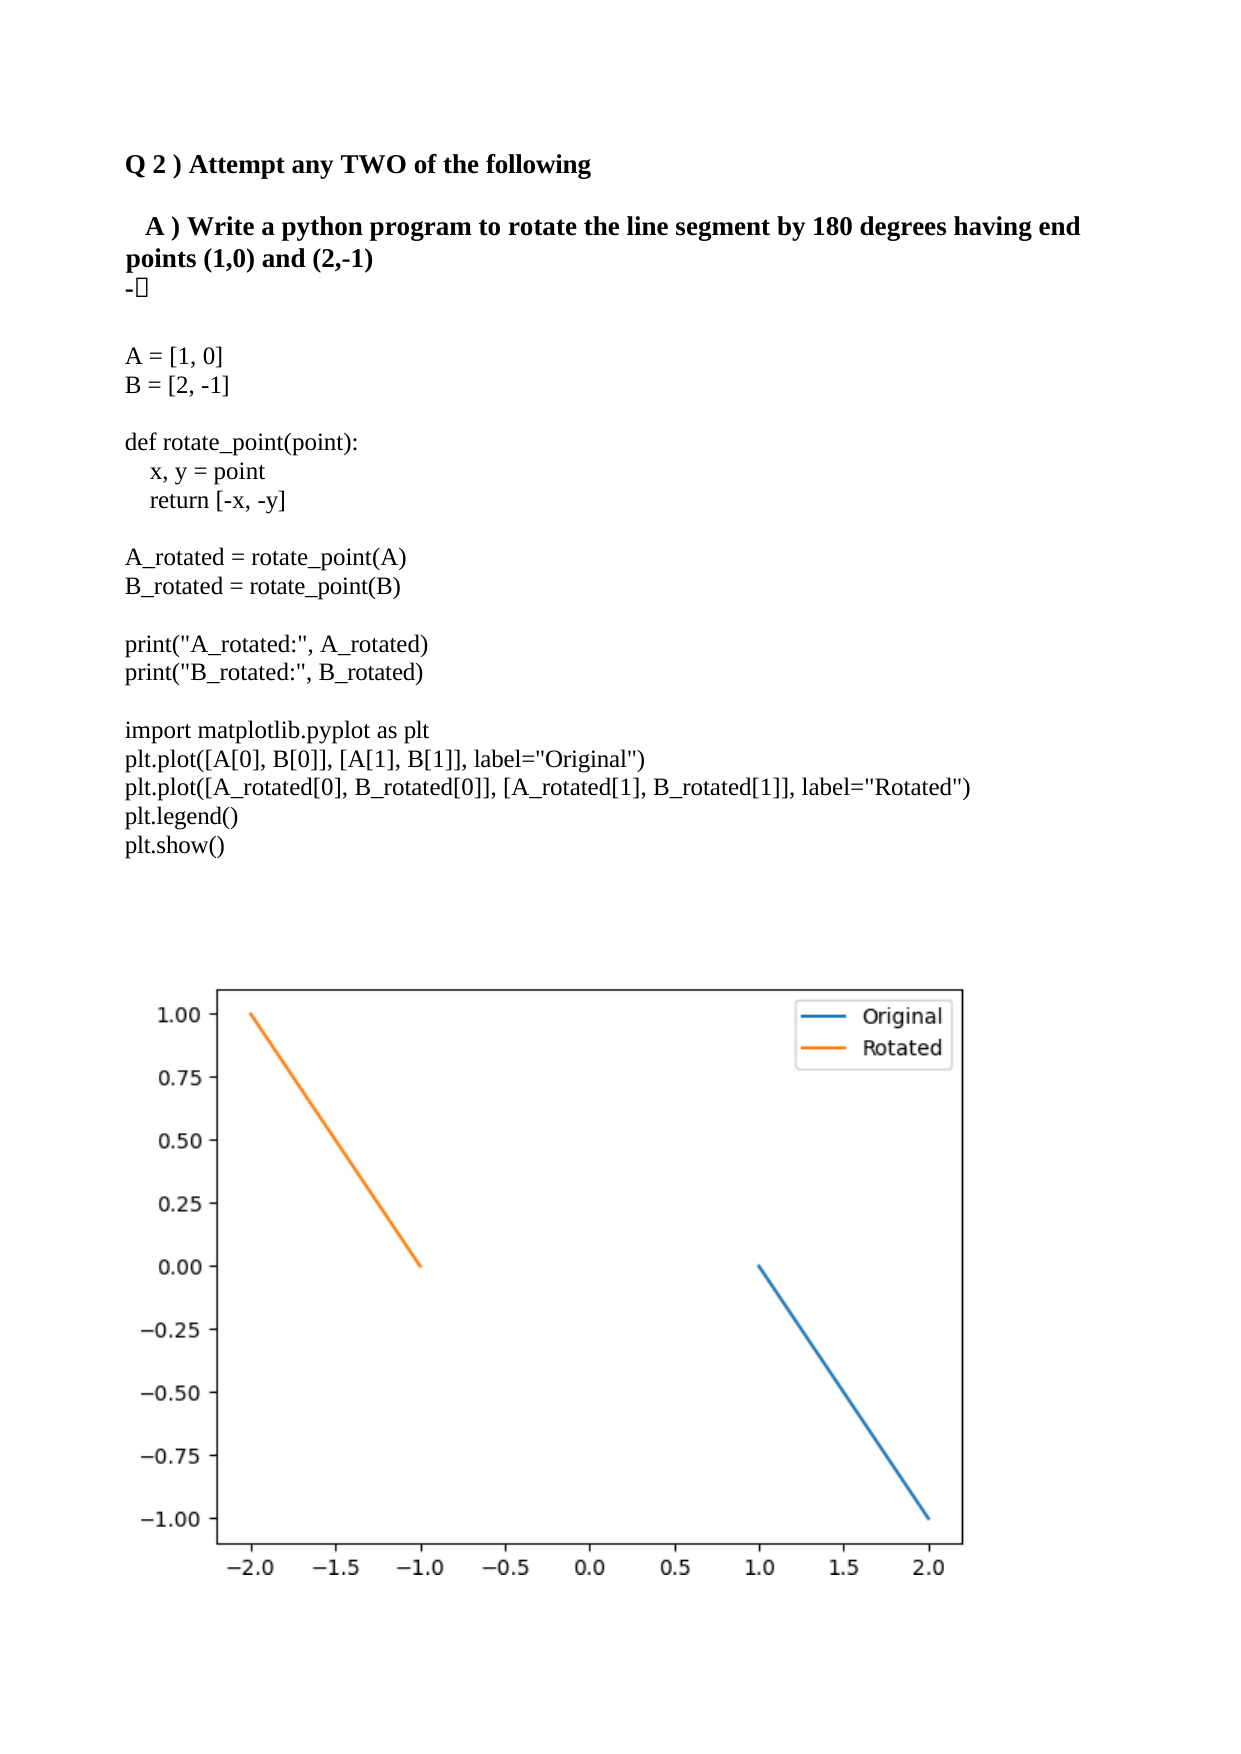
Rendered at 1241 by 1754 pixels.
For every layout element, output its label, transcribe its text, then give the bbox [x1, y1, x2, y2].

text - [124, 273, 1093, 304]
text Q 2 ) Attempt any TWO of the following [124, 148, 1093, 179]
text plt.plot([A[0], B[0]], [A[1], B[1]], label="Original") [124, 744, 1093, 772]
text A_rotated = rotate_point(A) B_rotated = rotate_point(B) [124, 542, 413, 600]
text def rotate_point(point): x, y = point [124, 427, 359, 485]
text import matplotlib.pyplot as plt [124, 715, 1093, 744]
text A = [1, 0] [124, 341, 1093, 370]
text print("A_rotated:", A_rotated) print("B_rotated:", B_rotated) [124, 629, 570, 686]
text plt.plot([A_rotated[0], B_rotated[0]], [A_rotated[1], B_rotated[1]], label="Rotated") plt.legend() [124, 772, 1077, 830]
text A ) Write a python program to rotate the line segment by 180 degrees having end points (1,0) and (2,-1) [126, 211, 1093, 273]
text return [-x, -y] [149, 485, 1093, 514]
text B = [2, -1] [124, 370, 1093, 399]
text plt.show() [124, 830, 1093, 859]
picture [141, 988, 964, 1575]
